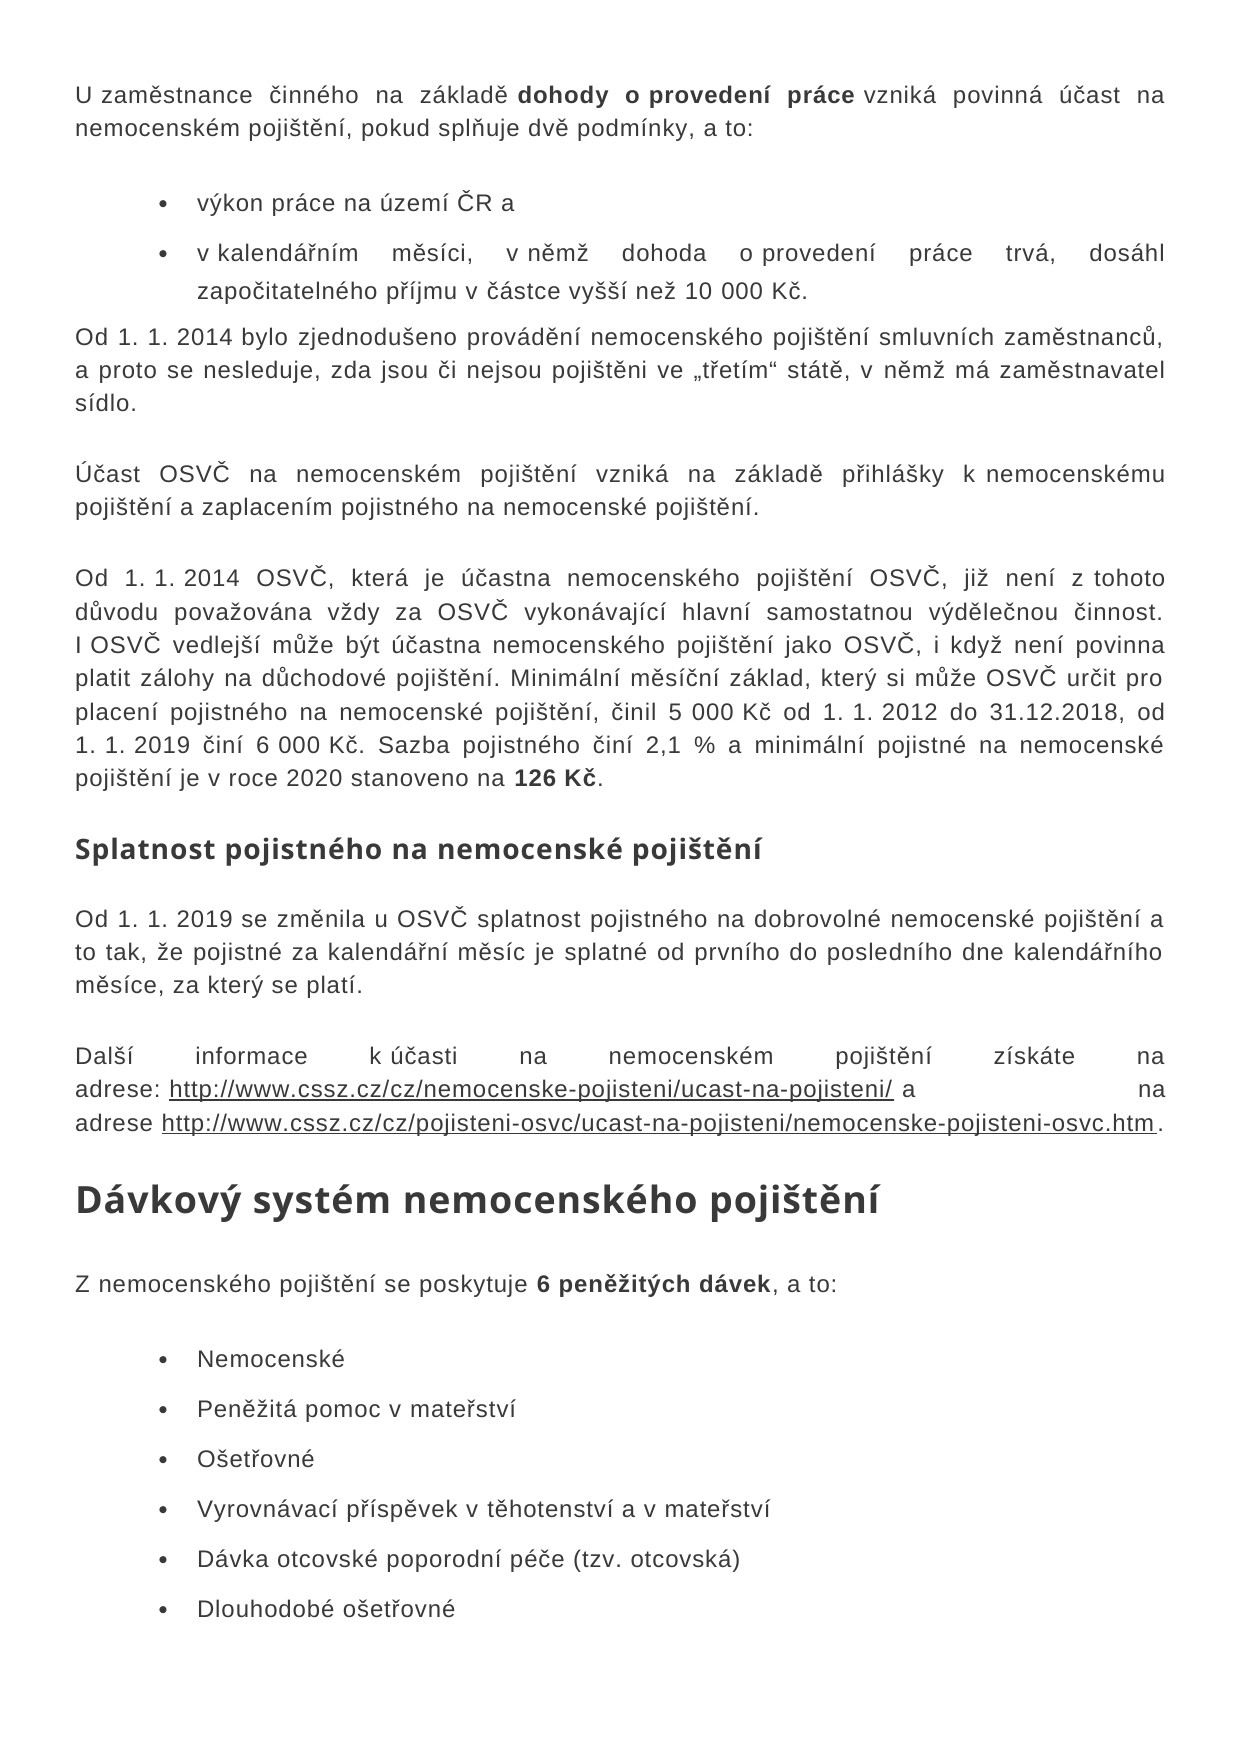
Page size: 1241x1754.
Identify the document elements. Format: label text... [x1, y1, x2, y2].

list Ošetřovné [159, 1435, 1165, 1472]
list Peněžitá pomoc v mateřství [159, 1385, 1165, 1422]
list Nemocenské [159, 1335, 1165, 1372]
text Z nemocenského pojištění se poskytuje 6 peněžitých dávek, a to: [75, 1264, 1165, 1297]
list Vyrovnávací příspěvek v těhotenství a v mateřství [159, 1485, 1165, 1522]
text Splatnost pojistného na nemocenské pojištění [75, 829, 1165, 867]
list Dávka otcovské poporodní péče (tzv. otcovská) [159, 1535, 1165, 1572]
list výkon práce na území ČR a [159, 179, 1165, 217]
list v kalendářním měsíci, v němž dohoda o provedení práce trvá, dosáhl započitatelného příjmu v částce vyšší než 10 000 Kč. [159, 229, 1165, 304]
text Účast OSVČ na nemocenském pojištění vzniká na základě přihlášky k nemocenskému pojištění a zaplacením pojistného na nemocenské pojištění. [75, 454, 1165, 521]
text Další informace k účasti na nemocenském pojištění získáte na adrese: http://www.cssz.cz/cz/nemocenske-pojisteni/ucast-na-pojisteni/ a na adrese http://www.cssz.cz/cz/pojisteni-osvc/ucast-na-pojisteni/nemocenske-pojisteni-osvc.htm. [75, 1036, 1165, 1136]
text Od 1. 1. 2014 OSVČ, která je účastna nemocenského pojištění OSVČ, již není z tohoto důvodu považována vždy za OSVČ vykonávající hlavní samostatnou výdělečnou činnost. I OSVČ vedlejší může být účastna nemocenského pojištění jako OSVČ, i když není povinna platit zálohy na důchodové pojištění. Minimální měsíční základ, který si může OSVČ určit pro placení pojistného na nemocenské pojištění, činil 5 000 Kč od 1. 1. 2012 do 31.12.2018, od 1. 1. 2019 činí 6 000 Kč. Sazba pojistného činí 2,1 % a minimální pojistné na nemocenské pojištění je v roce 2020 stanoveno na 126 Kč. [75, 558, 1165, 792]
text Dávkový systém nemocenského pojištění [75, 1174, 1165, 1225]
text Od 1. 1. 2014 bylo zjednodušeno provádění nemocenského pojištění smluvních zaměstnanců, a proto se nesleduje, zda jsou či nejsou pojištěni ve „třetím“ státě, v němž má zaměstnavatel sídlo. [75, 317, 1165, 417]
text U zaměstnance činného na základě dohody o provedení práce vzniká povinná účast na nemocenském pojištění, pokud splňuje dvě podmínky, a to: [75, 75, 1165, 142]
list Dlouhodobé ošetřovné [159, 1585, 1165, 1622]
text Od 1. 1. 2019 se změnila u OSVČ splatnost pojistného na dobrovolné nemocenské pojištění a to tak, že pojistné za kalendářní měsíc je splatné od prvního do posledního dne kalendářního měsíce, za který se platí. [75, 899, 1165, 999]
